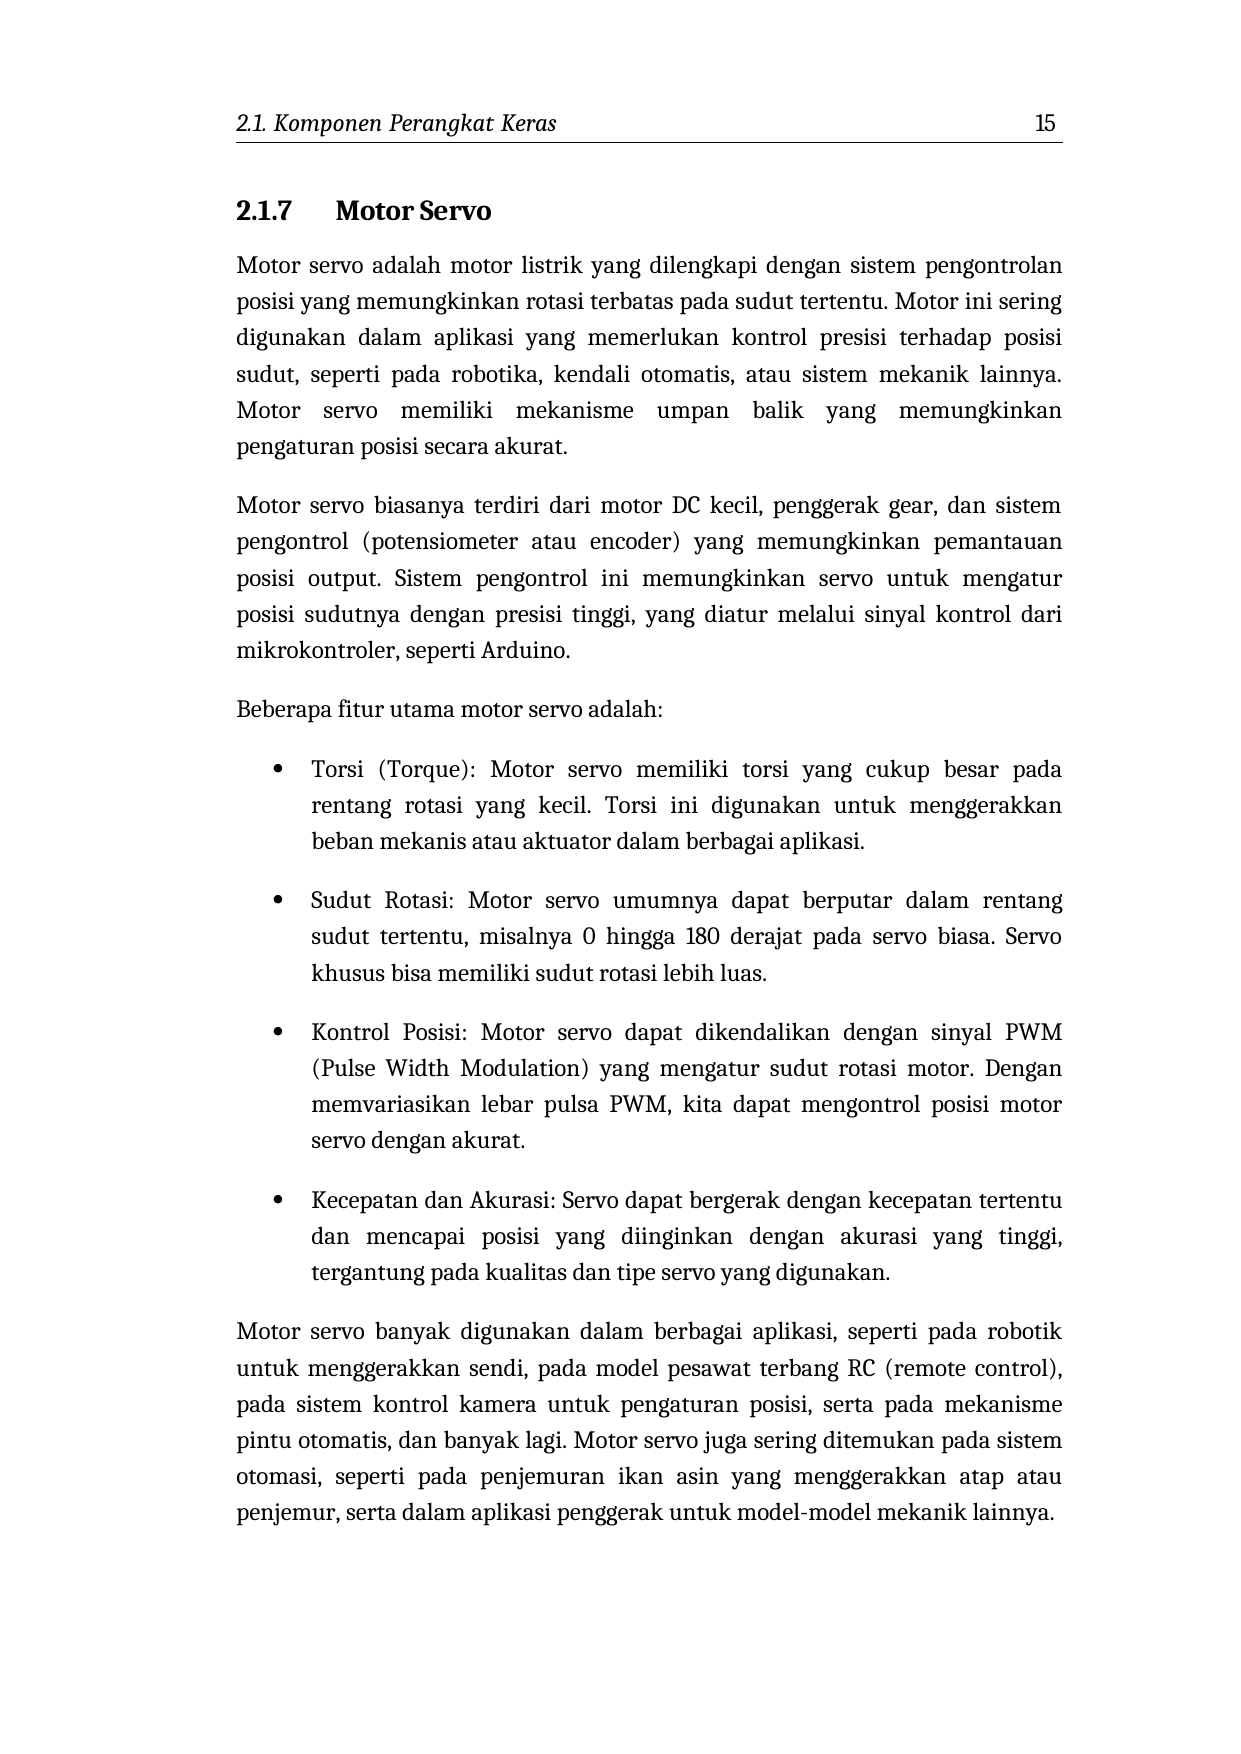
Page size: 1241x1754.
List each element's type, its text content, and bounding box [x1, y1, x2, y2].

subtitle Motor Servo [236, 194, 1240, 228]
text Motor servo biasanya terdiri dari motor DC kecil, penggerak gear, dan sistem pengontrol (potensiometer atau encoder) yang memungkinkan pemantauan posisi output. Sistem pengontrol ini memungkinkan servo untuk mengatur posisi sudutnya dengan presisi tinggi, yang diatur melalui sinyal kontrol dari mikrokontroler, seperti Arduino. [236, 491, 1063, 664]
text Motor servo adalah motor listrik yang dilengkapi dengan sistem pengontrolan posisi yang memungkinkan rotasi terbatas pada sudut tertentu. Motor ini sering digunakan dalam aplikasi yang memerlukan kontrol presisi terhadap posisi sudut, seperti pada robotika, kendali otomatis, atau sistem mekanik lainnya. Motor servo memiliki mekanisme umpan balik yang memungkinkan pengaturan posisi secara akurat. [236, 251, 1063, 461]
list Torsi (Torque): Motor servo memiliki torsi yang cukup besar pada rentang rotasi yang kecil. Torsi ini digunakan untuk menggerakkan beban mekanis atau aktuator dalam berbagai aplikasi. [274, 754, 1063, 856]
list Kecepatan dan Akurasi: Servo dapat bergerak dengan kecepatan tertentu dan mencapai posisi yang diinginkan dengan akurasi yang tinggi, tergantung pada kualitas dan tipe servo yang digunakan. [274, 1186, 1063, 1287]
text Beberapa fitur utama motor servo adalah: [236, 695, 1063, 724]
text Motor servo banyak digunakan dalam berbagai aplikasi, seperti pada robotik untuk menggerakkan sendi, pada model pesawat terbang RC (remote control), pada sistem kontrol kamera untuk pengaturan posisi, serta pada mekanisme pintu otomatis, dan banyak lagi. Motor servo juga sering ditemukan pada sistem otomasi, seperti pada penjemuran ikan asin yang menggerakkan atap atau penjemur, serta dalam aplikasi penggerak untuk model-model mekanik lainnya. [236, 1317, 1063, 1527]
list Kontrol Posisi: Motor servo dapat dikendalikan dengan sinyal PWM (Pulse Width Modulation) yang mengatur sudut rotasi motor. Dengan memvariasikan lebar pulsa PWM, kita dapat mengontrol posisi motor servo dengan akurat. [274, 1018, 1063, 1155]
list Sudut Rotasi: Motor servo umumnya dapat berputar dalam rentang sudut tertentu, misalnya 0 hingga 180 derajat pada servo biasa. Servo khusus bisa memiliki sudut rotasi lebih luas. [274, 886, 1063, 987]
